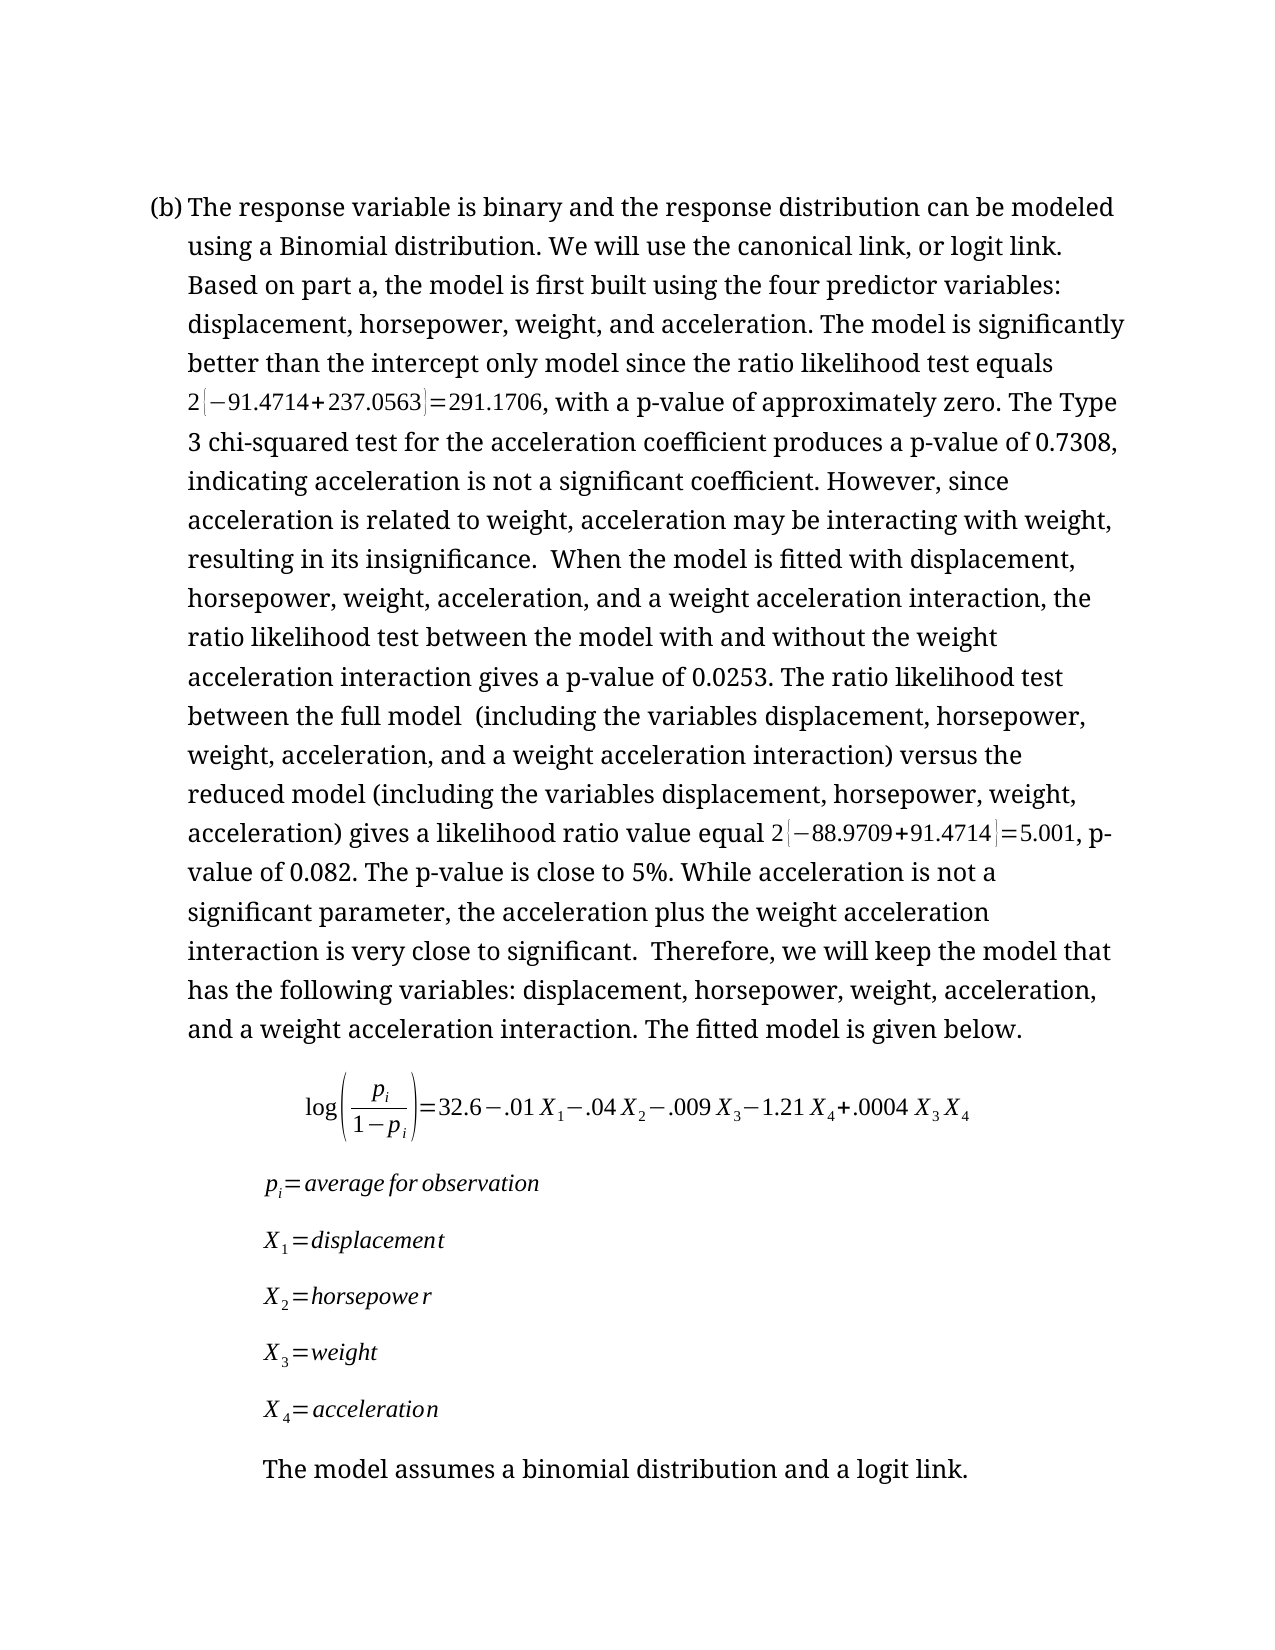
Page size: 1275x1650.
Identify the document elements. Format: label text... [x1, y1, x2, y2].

list The response variable is binary and the response distribution can be modeled using a Binomial distribution. We will use the canonical link, or logit link. Based on part a, the model is first built using the four predictor variables: displacement, horsepower, weight, and acceleration. The model is significantly better than the intercept only model since the ratio likelihood test equals , with a p-value of approximately zero. The Type 3 chi-squared test for the acceleration coefficient produces a p-value of 0.7308, indicating acceleration is not a significant coefficient. However, since acceleration is related to weight, acceleration may be interacting with weight, resulting in its insignificance. When the model is fitted with displacement, horsepower, weight, acceleration, and a weight acceleration interaction, the ratio likelihood test between the model with and without the weight acceleration interaction gives a p-value of 0.0253. The ratio likelihood test between the full model (including the variables displacement, horsepower, weight, acceleration, and a weight acceleration interaction) versus the reduced model (including the variables displacement, horsepower, weight, acceleration) gives a likelihood ratio value equal , p-value of 0.082. The p-value is close to 5%. While acceleration is not a significant parameter, the acceleration plus the weight acceleration interaction is very close to significant. Therefore, we will keep the model that has the following variables: displacement, horsepower, weight, acceleration, and a weight acceleration interaction. The fitted model is given below. [150, 189, 1125, 1046]
text The model assumes a binomial distribution and a logit link. [262, 1452, 1125, 1486]
